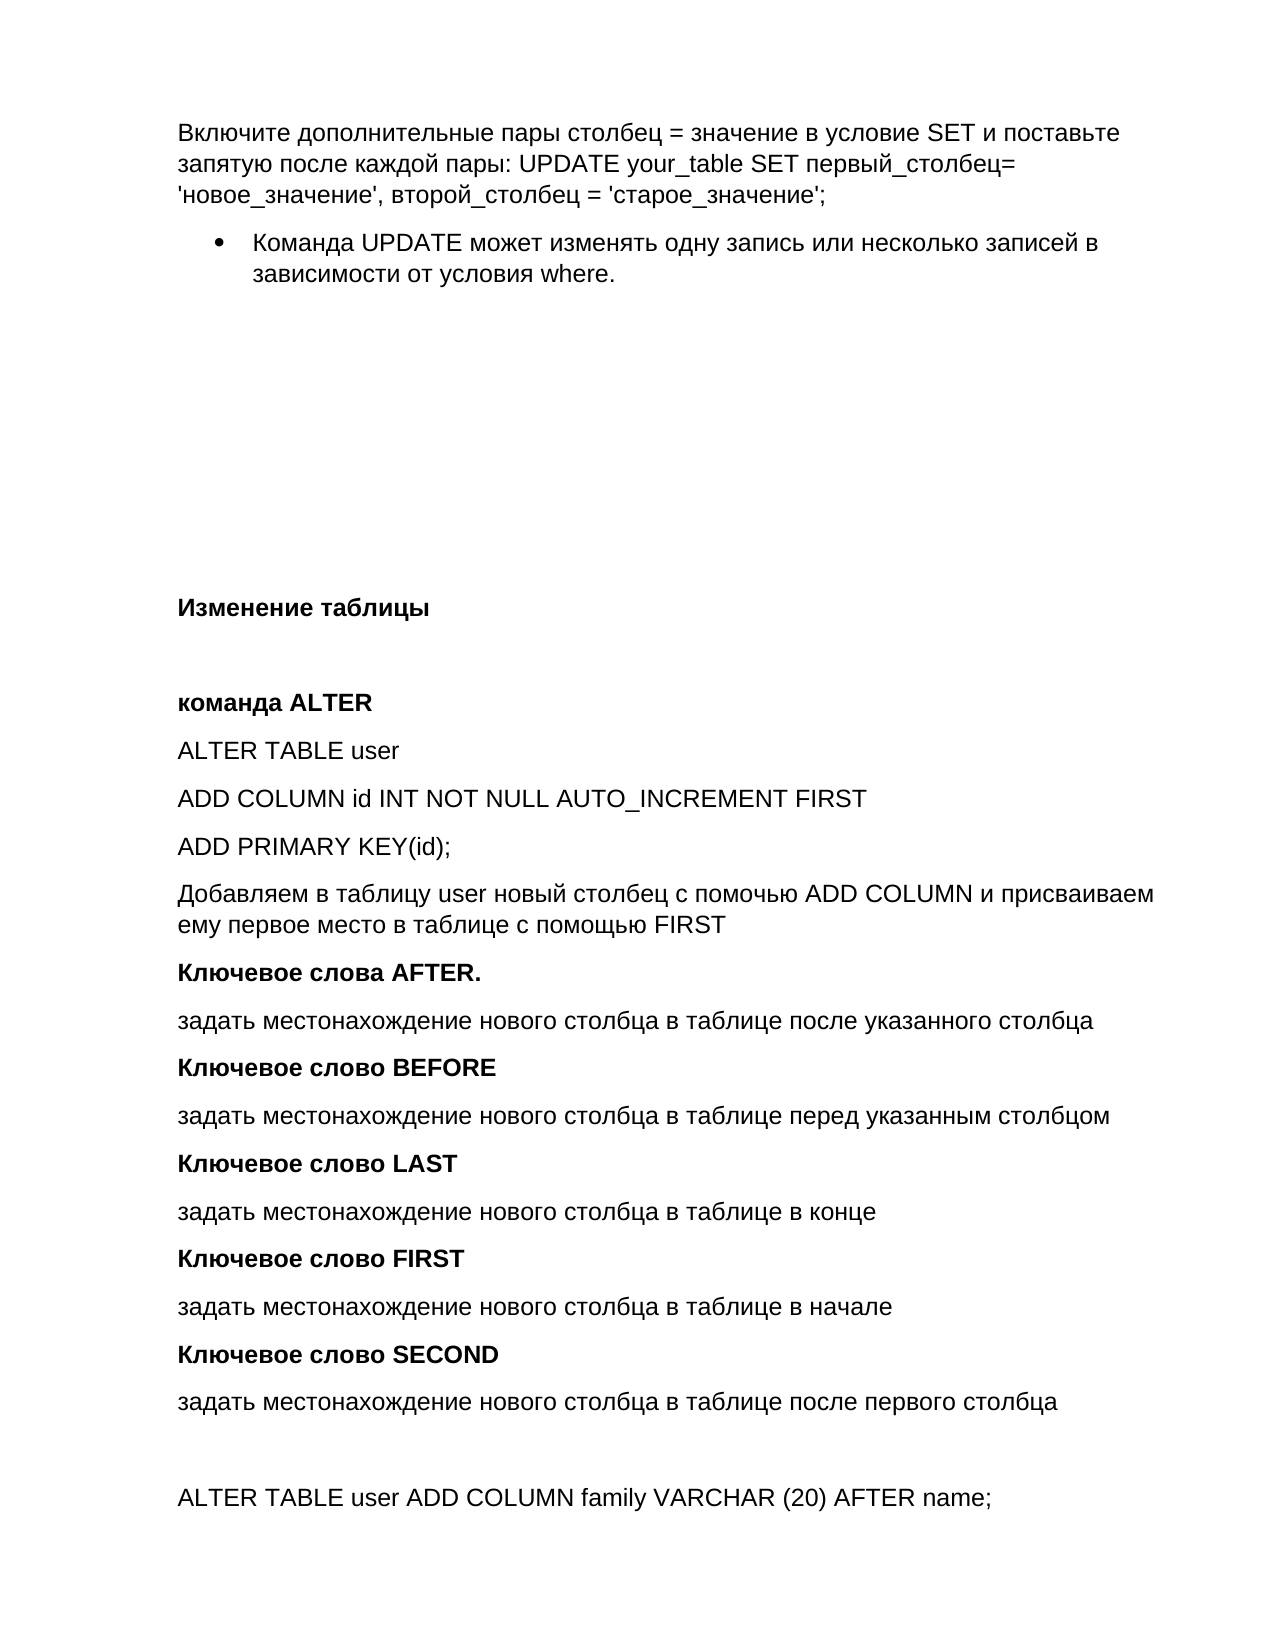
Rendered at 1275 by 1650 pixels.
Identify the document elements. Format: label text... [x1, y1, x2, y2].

text Ключевое слово SECOND [177, 1340, 1186, 1368]
text ADD COLUMN id INT NOT NULL AUTO_INCREMENT FIRST [177, 784, 1186, 813]
text Изменение таблицы [177, 593, 1186, 622]
text Включите дополнительные пары столбец = значение в условие SET и поставьте запятую после каждой пары: UPDATE your_table SET первый_столбец= 'новое_значение', второй_столбец = 'старое_значение'; [177, 118, 1186, 209]
text ALTER TABLE user ADD COLUMN family VARCHAR (20) AFTER name; [177, 1483, 1186, 1512]
text задать местонахождение нового столбца в таблице после первого столбца [177, 1387, 1186, 1416]
text Ключевое слово LAST [177, 1149, 1186, 1178]
list Команда UPDATE может изменять одну запись или несколько записей в зависимости от условия where. [215, 228, 1186, 288]
text задать местонахождение нового столбца в таблице в начале [177, 1292, 1186, 1321]
text ALTER TABLE user [177, 736, 1186, 765]
text команда ALTER [177, 688, 1186, 717]
text задать местонахождение нового столбца в таблице в конце [177, 1197, 1186, 1225]
text Ключевое слово FIRST [177, 1244, 1186, 1273]
text Добавляем в таблицу user новый столбец с помочью ADD COLUMN и присваиваем ему первое место в таблице с помощью FIRST [177, 879, 1186, 939]
text Ключевое слова AFTER. [177, 958, 1186, 987]
text задать местонахождение нового столбца в таблице после указанного столбца [177, 1006, 1186, 1034]
text Ключевое слово BEFORE [177, 1053, 1186, 1082]
text ADD PRIMARY KEY(id); [177, 832, 1186, 860]
text задать местонахождение нового столбца в таблице перед указанным столбцом [177, 1101, 1186, 1130]
